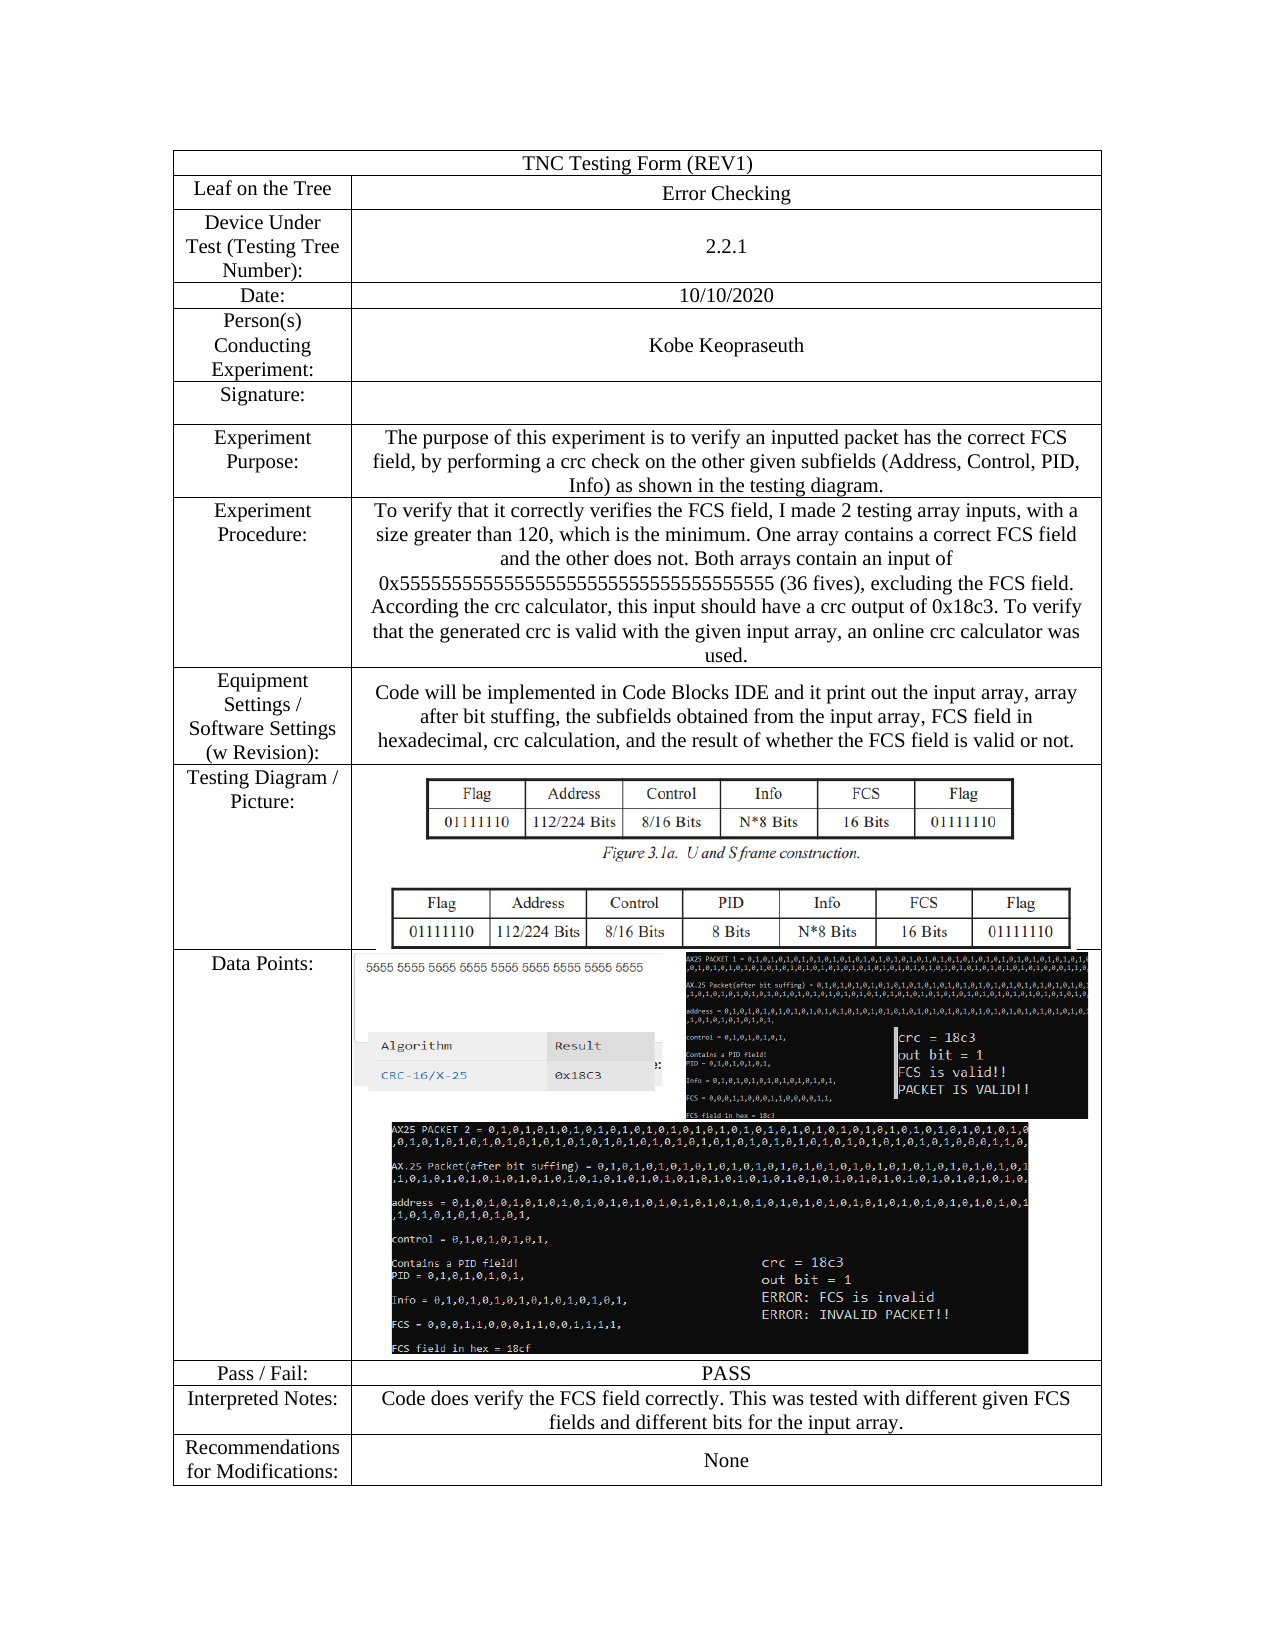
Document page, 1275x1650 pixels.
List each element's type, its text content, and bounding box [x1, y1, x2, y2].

table_cell Leaf on the Tree [174, 176, 351, 209]
table_cell To verify that it correctly verifies the FCS field, I made 2 testing array inputs, with a size greater than 120, which is the minimum. One array contains a correct FCS field and the other does not. Both arrays contain an input of 0x555555555555555555555555555555555555 (36 fives), excluding the FCS field. According the crc calculator, this input should have a crc output of 0x18c3. To verify that the generated crc is valid with the given input array, an online crc calculator was used. [352, 498, 1101, 667]
table_cell [1077, 765, 1101, 949]
table_cell Interpreted Notes: [174, 1386, 351, 1434]
table_cell The purpose of this experiment is to verify an inputted packet has the correct FCS field, by performing a crc check on the other given subfields (Address, Control, PID, Info) as shown in the testing diagram. [352, 425, 1101, 497]
table_cell Testing Diagram / Picture: [174, 765, 351, 949]
picture [686, 952, 1089, 1119]
table_cell Signature: [174, 382, 351, 424]
table_cell Date: [174, 283, 351, 307]
table_cell Kobe Keopraseuth [352, 309, 1101, 381]
table_cell Error Checking [352, 176, 1101, 209]
table_cell Pass / Fail: [174, 1361, 351, 1384]
table_cell [352, 950, 1101, 1359]
table_cell 10/10/2020 [352, 283, 1101, 307]
table_cell Code does verify the FCS field correctly. This was tested with different given FCS fields and different bits for the input array. [352, 1386, 1101, 1434]
table_cell [352, 765, 376, 949]
table_cell None [352, 1435, 1101, 1485]
table_cell Equipment Settings / Software Settings (w Revision): [174, 668, 351, 764]
table_cell Recommendations for Modifications: [174, 1435, 351, 1485]
table_header TNC Testing Form (REV1) [174, 151, 1101, 175]
table_cell 2.2.1 [352, 210, 1101, 282]
picture [391, 1122, 1029, 1354]
picture [353, 953, 663, 1091]
picture [376, 765, 1077, 950]
table_cell [352, 382, 1101, 424]
table_cell Experiment Procedure: [174, 498, 351, 667]
table_cell Experiment Purpose: [174, 425, 351, 497]
table_cell Data Points: [174, 950, 351, 1359]
table_cell Device Under Test (Testing Tree Number): [174, 210, 351, 282]
table_cell Person(s) Conducting Experiment: [174, 309, 351, 381]
table_cell Code will be implemented in Code Blocks IDE and it print out the input array, array after bit stuffing, the subfields obtained from the input array, FCS field in hexadecimal, crc calculation, and the result of whether the FCS field is valid or not. [352, 668, 1101, 764]
table_cell PASS [352, 1361, 1101, 1384]
